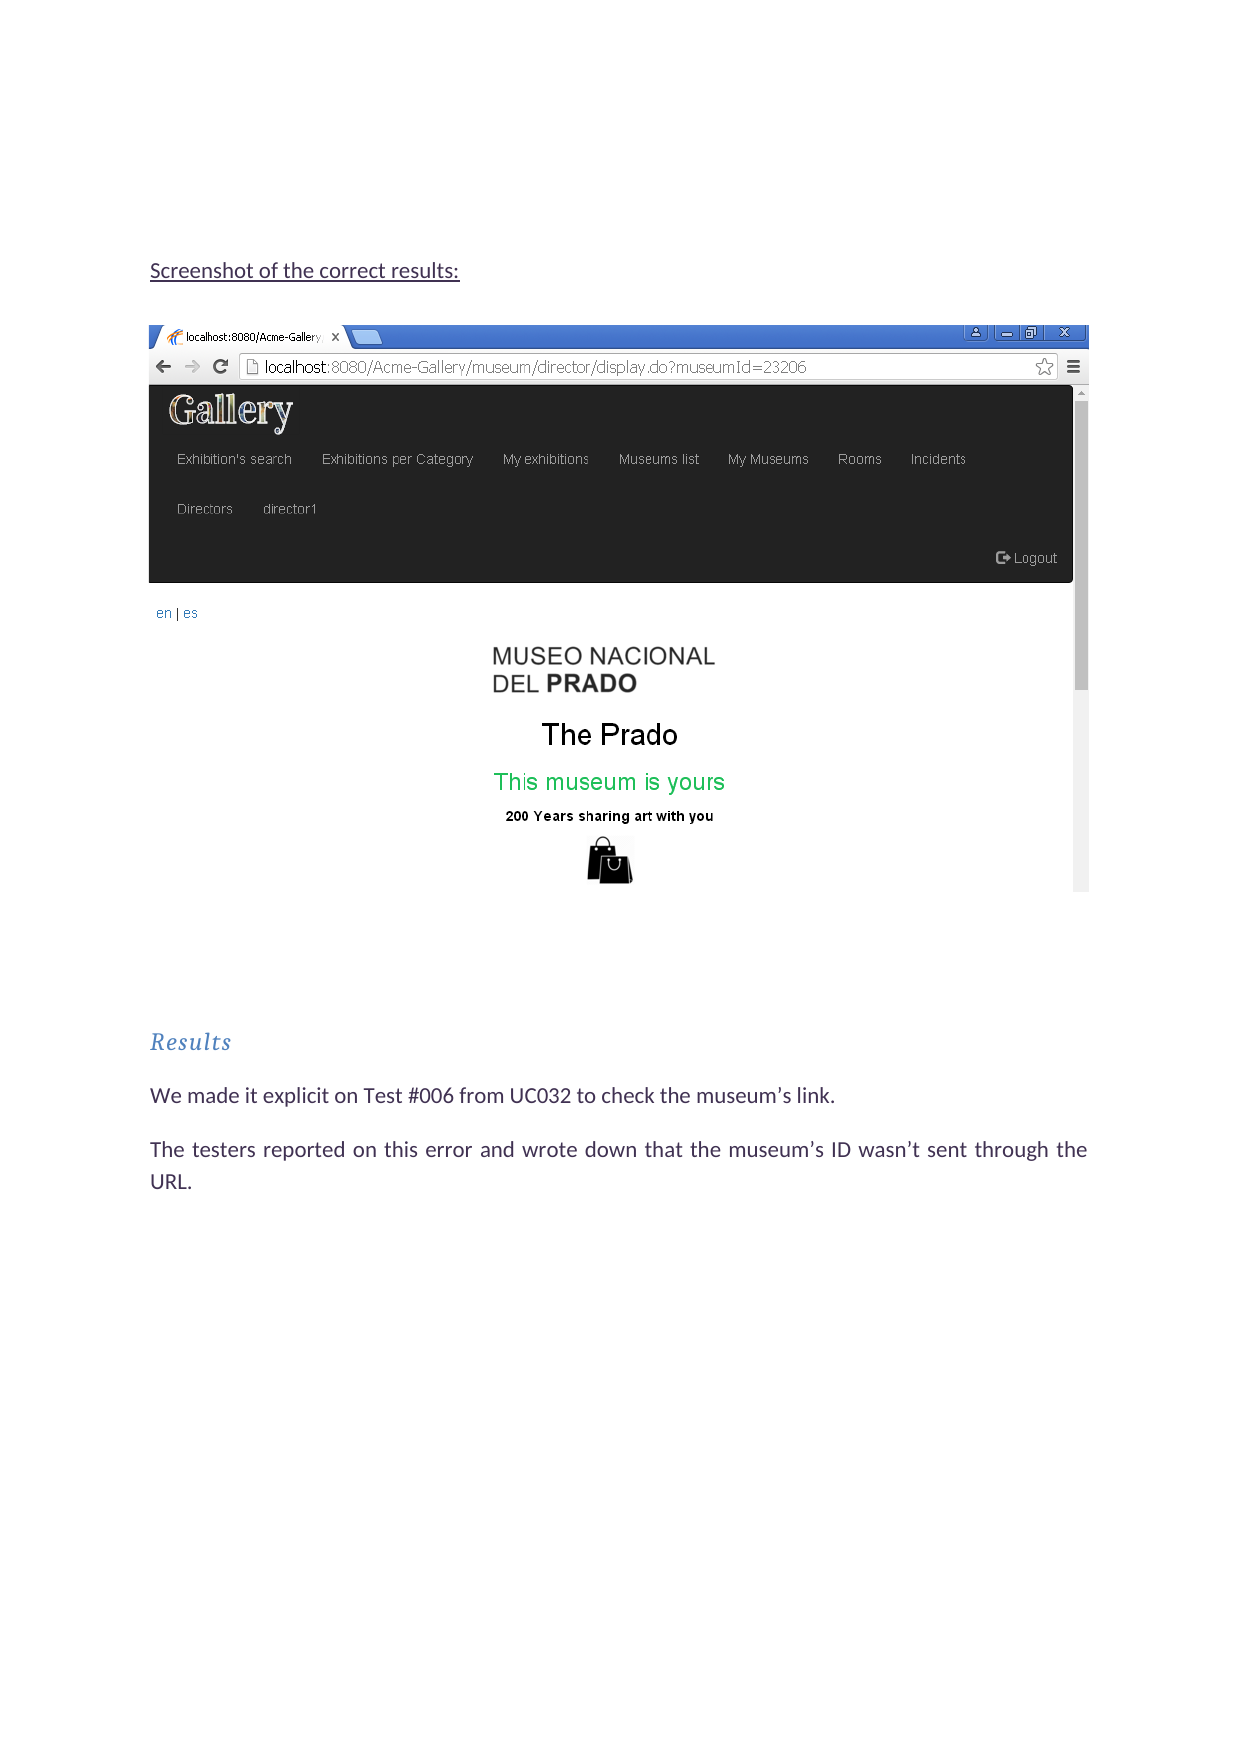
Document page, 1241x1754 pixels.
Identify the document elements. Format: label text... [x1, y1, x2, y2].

text Screenshot of the correct results: [150, 256, 1090, 284]
picture [148, 325, 1089, 892]
subtitle Results [150, 1028, 1090, 1057]
text The testers reported on this error and wrote down that the museum’s ID wasn’t sent through the URL. [150, 1135, 1090, 1195]
text We made it explicit on Test #006 from UC032 to check the museum’s link. [150, 1082, 1090, 1110]
